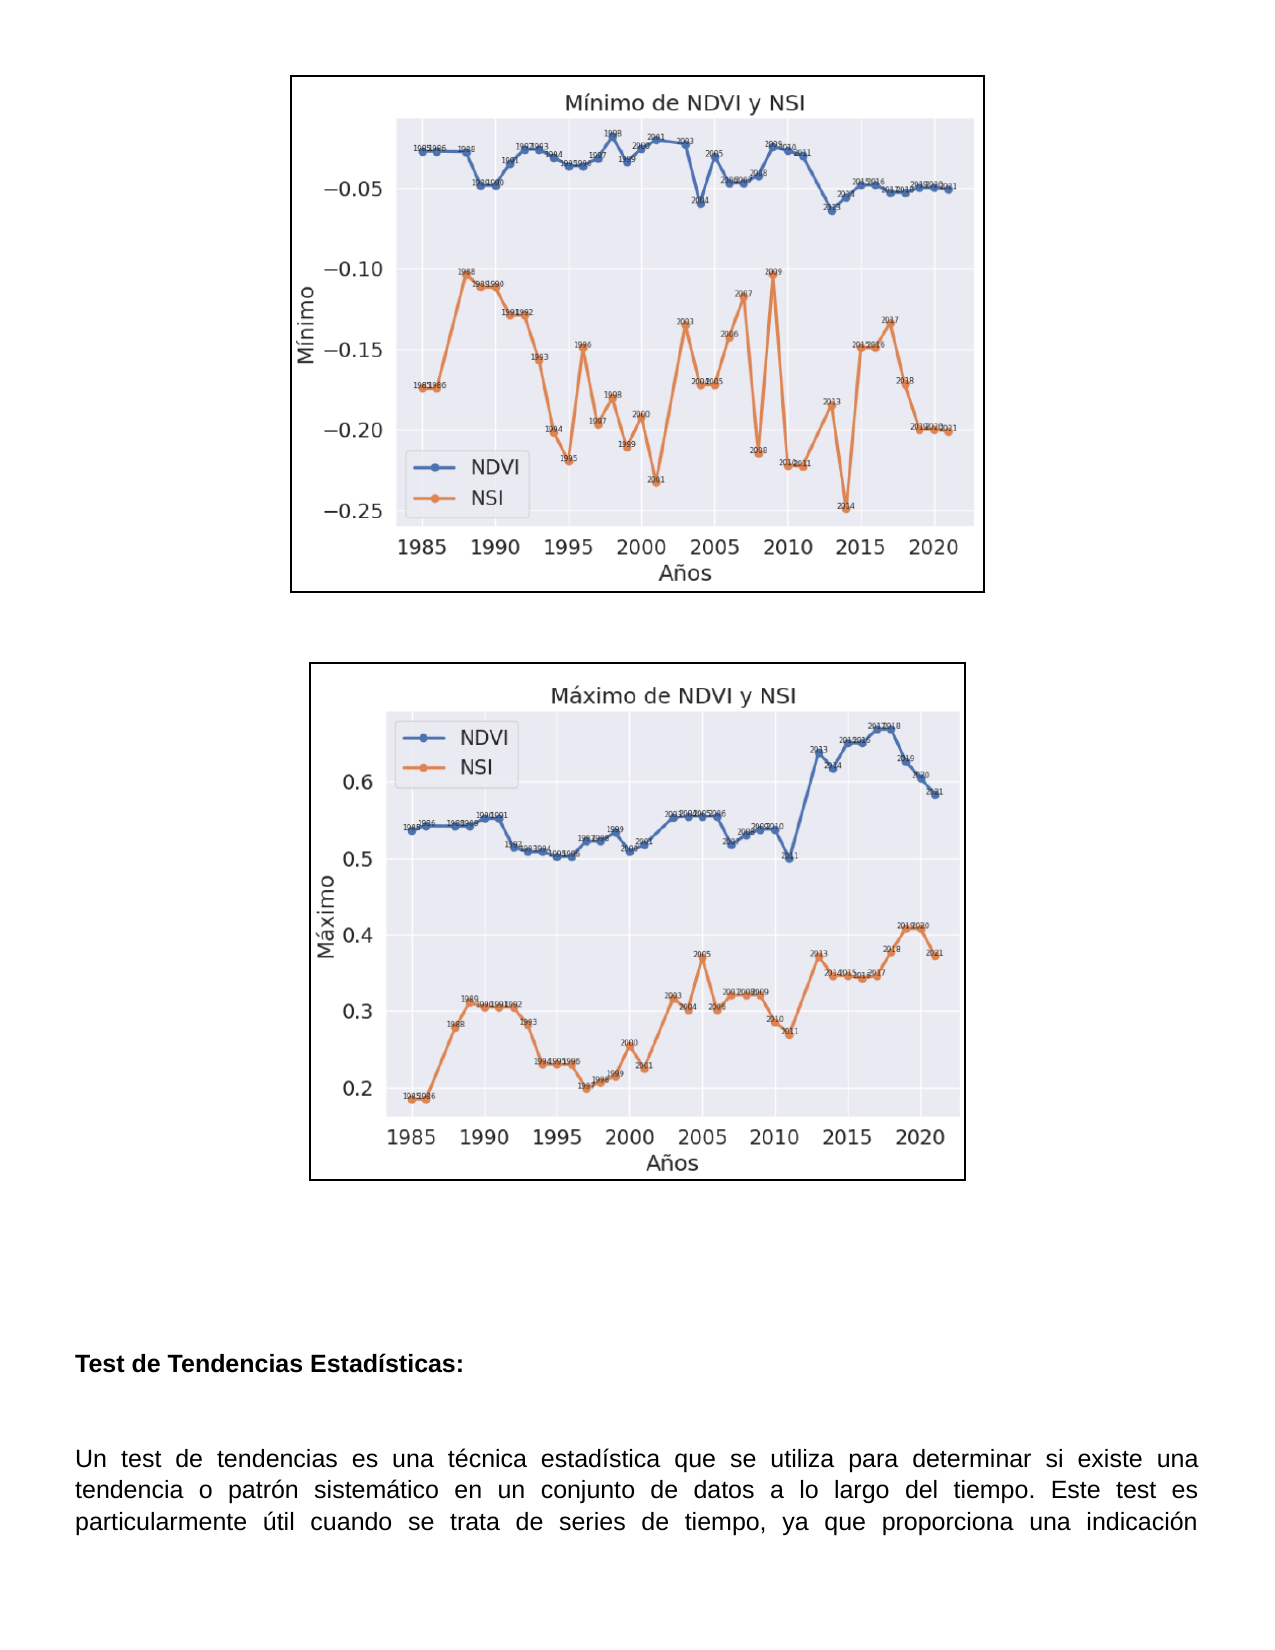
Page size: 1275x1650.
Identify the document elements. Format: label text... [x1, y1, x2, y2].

picture [311, 664, 964, 1179]
picture [292, 77, 983, 591]
text Test de Tendencias Estadísticas: [75, 1349, 1200, 1378]
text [75, 1444, 1200, 1535]
